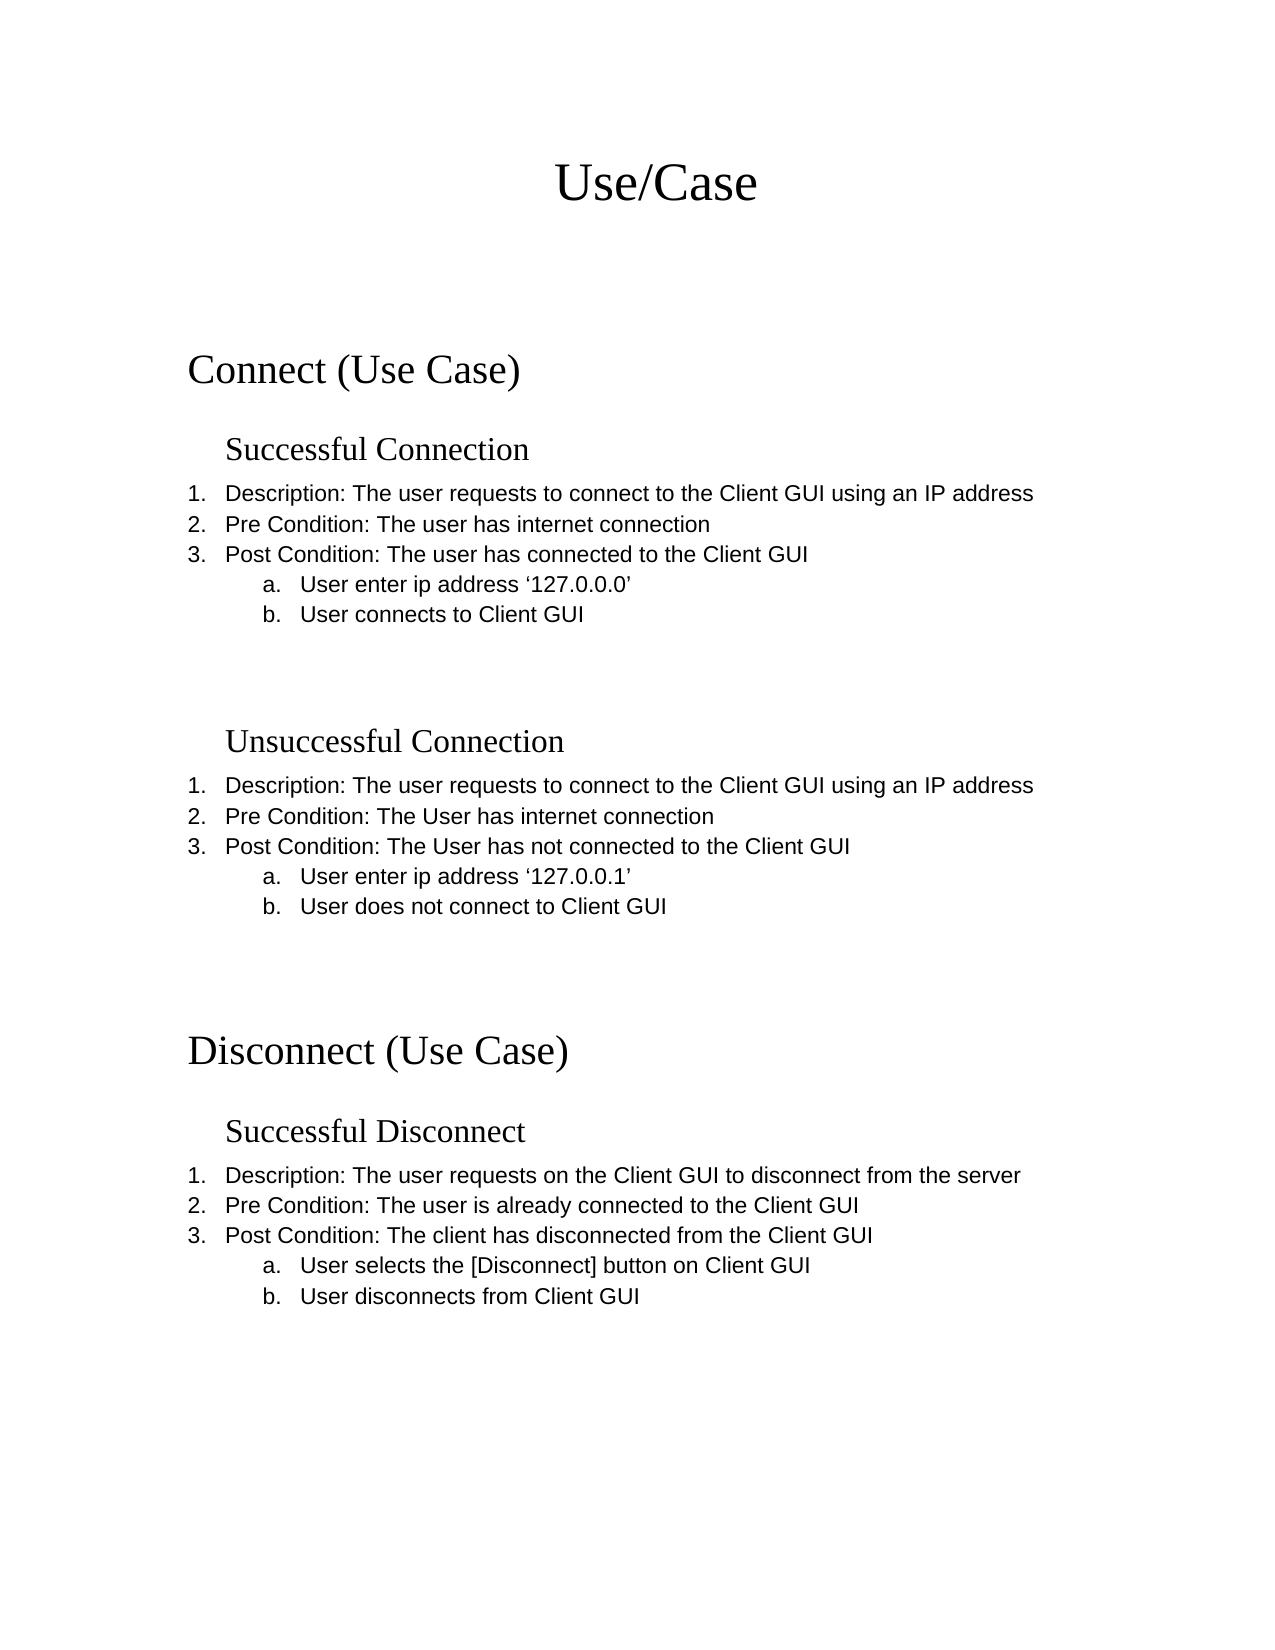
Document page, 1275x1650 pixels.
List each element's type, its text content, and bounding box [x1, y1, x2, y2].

list Post Condition: The user has connected to the Client GUI [187, 541, 1125, 567]
list Pre Condition: The user has internet connection [187, 511, 1125, 537]
list User enter ip address ‘127.0.0.1’ [262, 863, 1125, 889]
list Description: The user requests to connect to the Client GUI using an IP address [187, 772, 1125, 799]
subtitle Disconnect (Use Case) [187, 1026, 1125, 1073]
subtitle Successful Disconnect [150, 1111, 1125, 1149]
list User connects to Client GUI [262, 601, 1125, 627]
subtitle Connect (Use Case) [187, 344, 1125, 392]
subtitle Unsuccessful Connection [150, 722, 1125, 760]
list Pre Condition: The User has internet connection [187, 803, 1125, 829]
list Post Condition: The User has not connected to the Client GUI [187, 833, 1125, 859]
list User selects the [Disconnect] button on Client GUI [262, 1252, 1125, 1279]
list Post Condition: The client has disconnected from the Client GUI [187, 1222, 1125, 1248]
list User does not connect to Client GUI [262, 893, 1125, 919]
subtitle Successful Connection [150, 429, 1125, 468]
list User disconnects from Client GUI [262, 1283, 1125, 1309]
list Pre Condition: The user is already connected to the Client GUI [187, 1192, 1125, 1218]
list Description: The user requests to connect to the Client GUI using an IP address [187, 480, 1125, 507]
list Description: The user requests on the Client GUI to disconnect from the server [187, 1162, 1125, 1188]
title Use/Case [187, 150, 1125, 212]
list User enter ip address ‘127.0.0.0’ [262, 571, 1125, 597]
